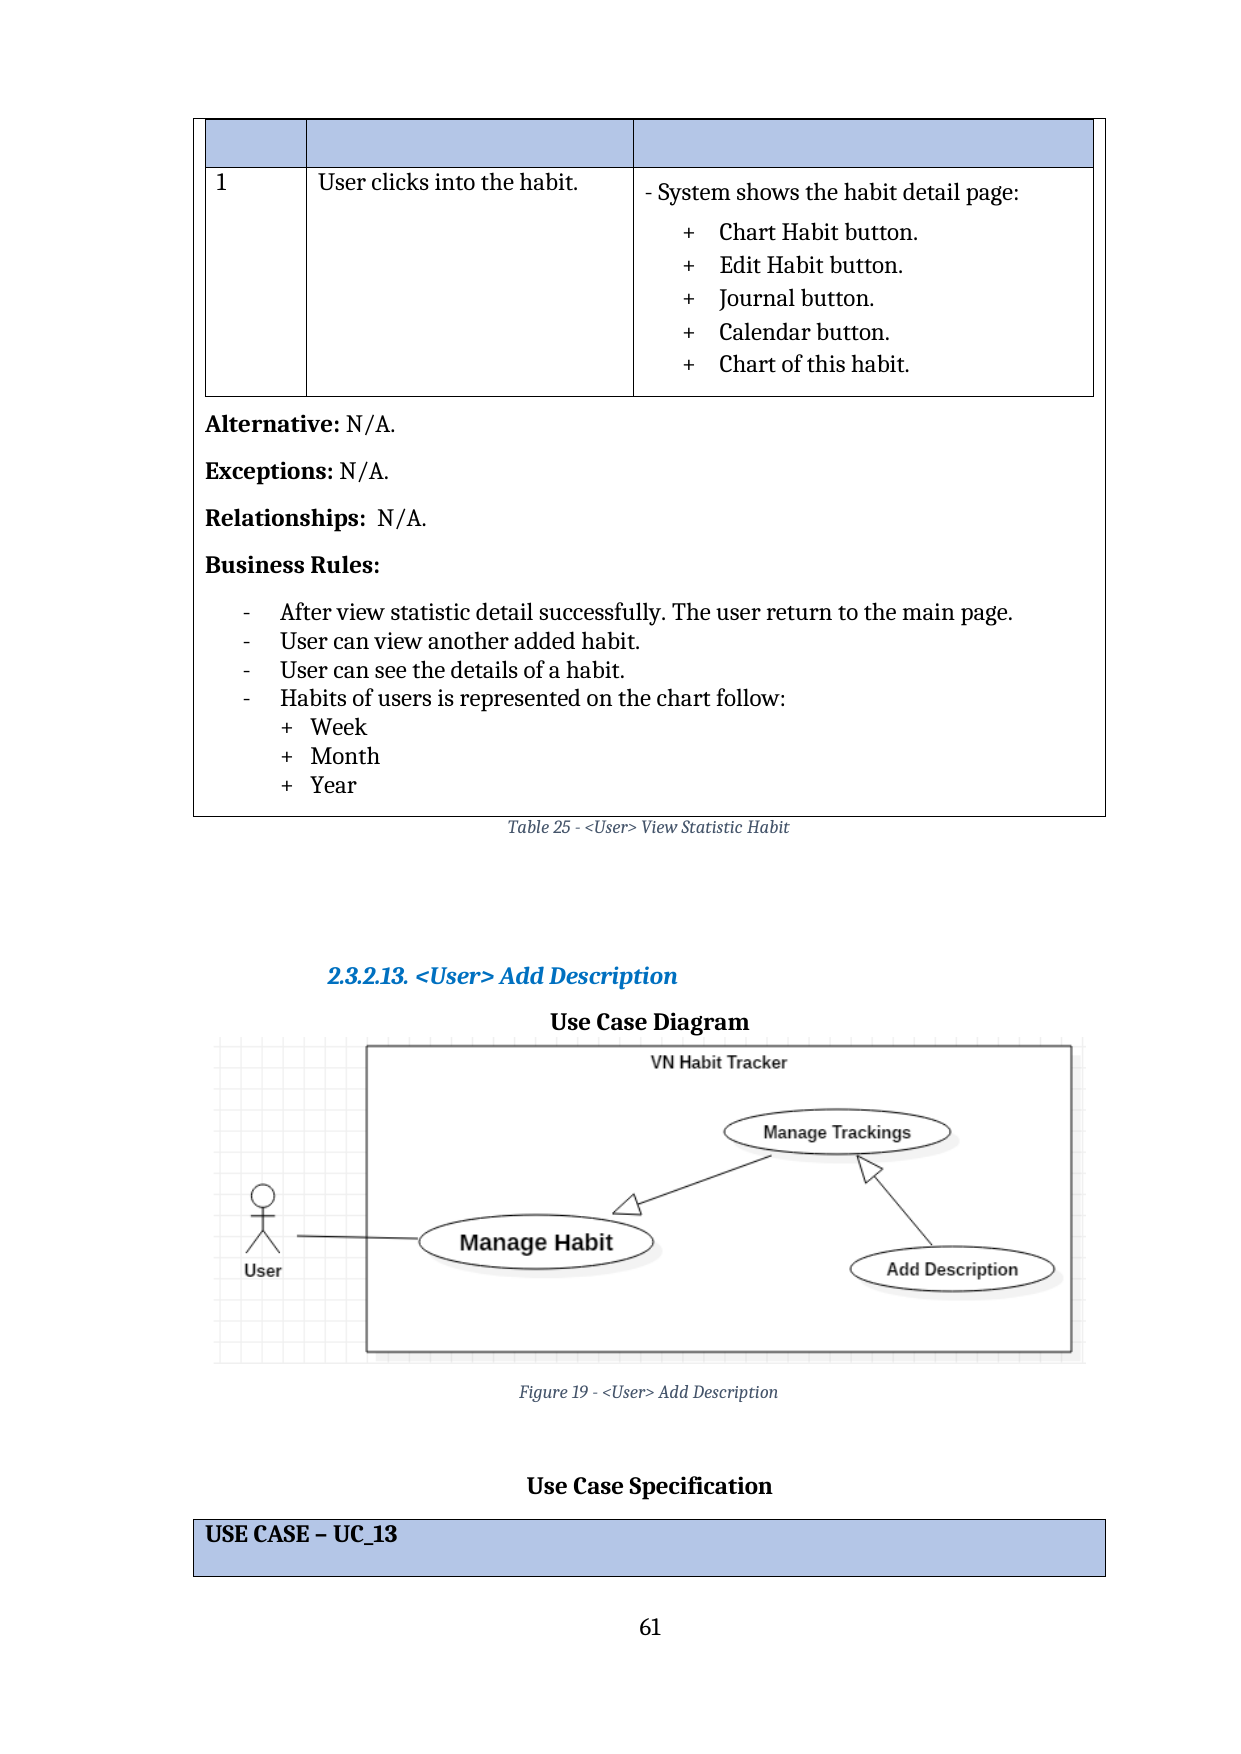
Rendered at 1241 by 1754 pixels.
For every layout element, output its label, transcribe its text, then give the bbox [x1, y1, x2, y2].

list Use Case Specification [177, 1472, 1122, 1500]
text Figure 19 - <User> Add Description [177, 1382, 1122, 1404]
table_header USE CASE – UC_13 [194, 1520, 1105, 1576]
subtitle <User> Add Description [327, 962, 1122, 991]
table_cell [194, 119, 1105, 816]
list Use Case Diagram [177, 1007, 1122, 1036]
picture [213, 1037, 1086, 1364]
text Table 25 - <User> View Statistic Habit [177, 817, 1122, 839]
